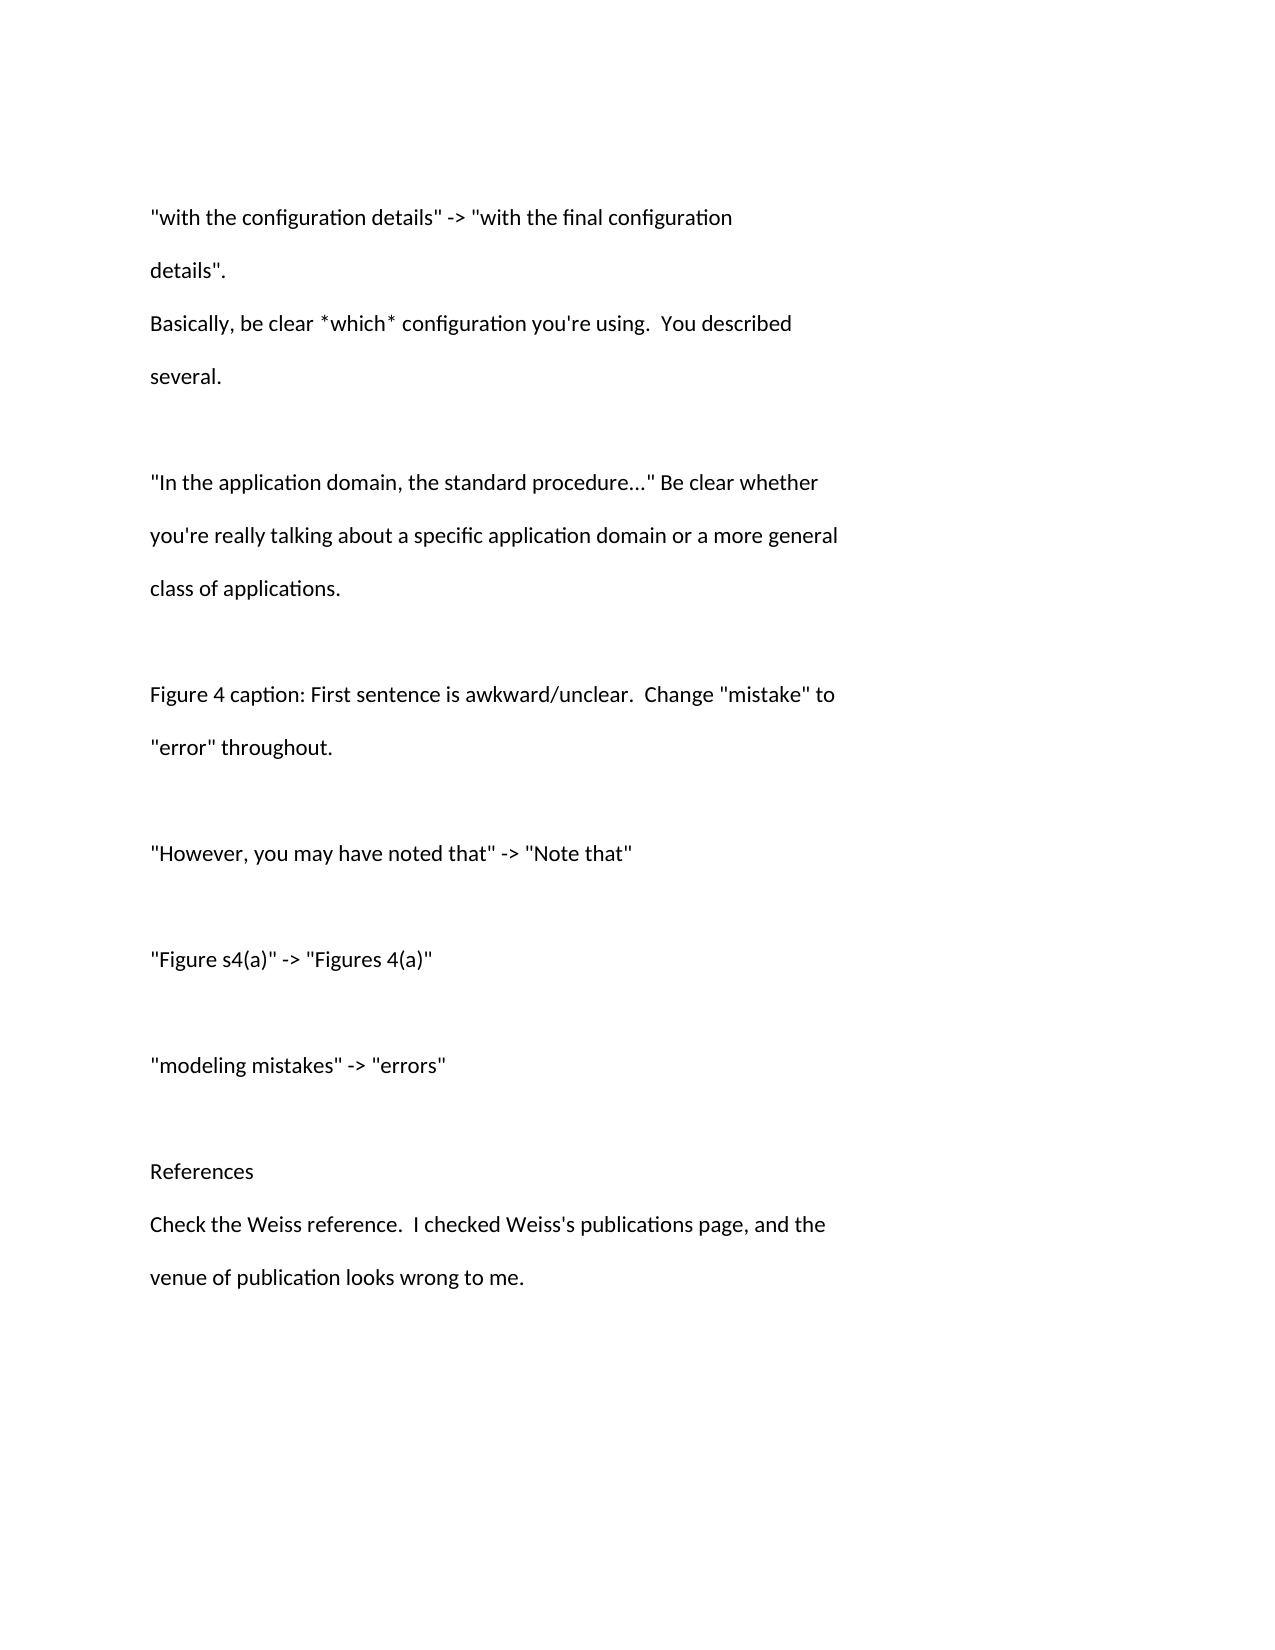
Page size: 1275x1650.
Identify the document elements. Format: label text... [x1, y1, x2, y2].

text class of applications. [150, 574, 1125, 602]
text "However, you may have noted that" -> "Note that" [150, 839, 1125, 867]
text several. [150, 362, 1125, 390]
text venue of publication looks wrong to me. [150, 1263, 1125, 1291]
text "with the configuration details" -> "with the final configuration [150, 203, 1125, 231]
text References [150, 1157, 1125, 1185]
text details". [150, 256, 1125, 284]
text Basically, be clear *which* configuration you're using. You described [150, 309, 1125, 337]
text "error" throughout. [150, 733, 1125, 761]
text Figure 4 caption: First sentence is awkward/unclear. Change "mistake" to [150, 680, 1125, 708]
text Check the Weiss reference. I checked Weiss's publications page, and the [150, 1210, 1125, 1238]
text "Figure s4(a)" -> "Figures 4(a)" [150, 945, 1125, 973]
text you're really talking about a specific application domain or a more general [150, 521, 1125, 549]
text "modeling mistakes" -> "errors" [150, 1051, 1125, 1079]
text "In the application domain, the standard procedure..." Be clear whether [150, 468, 1125, 496]
